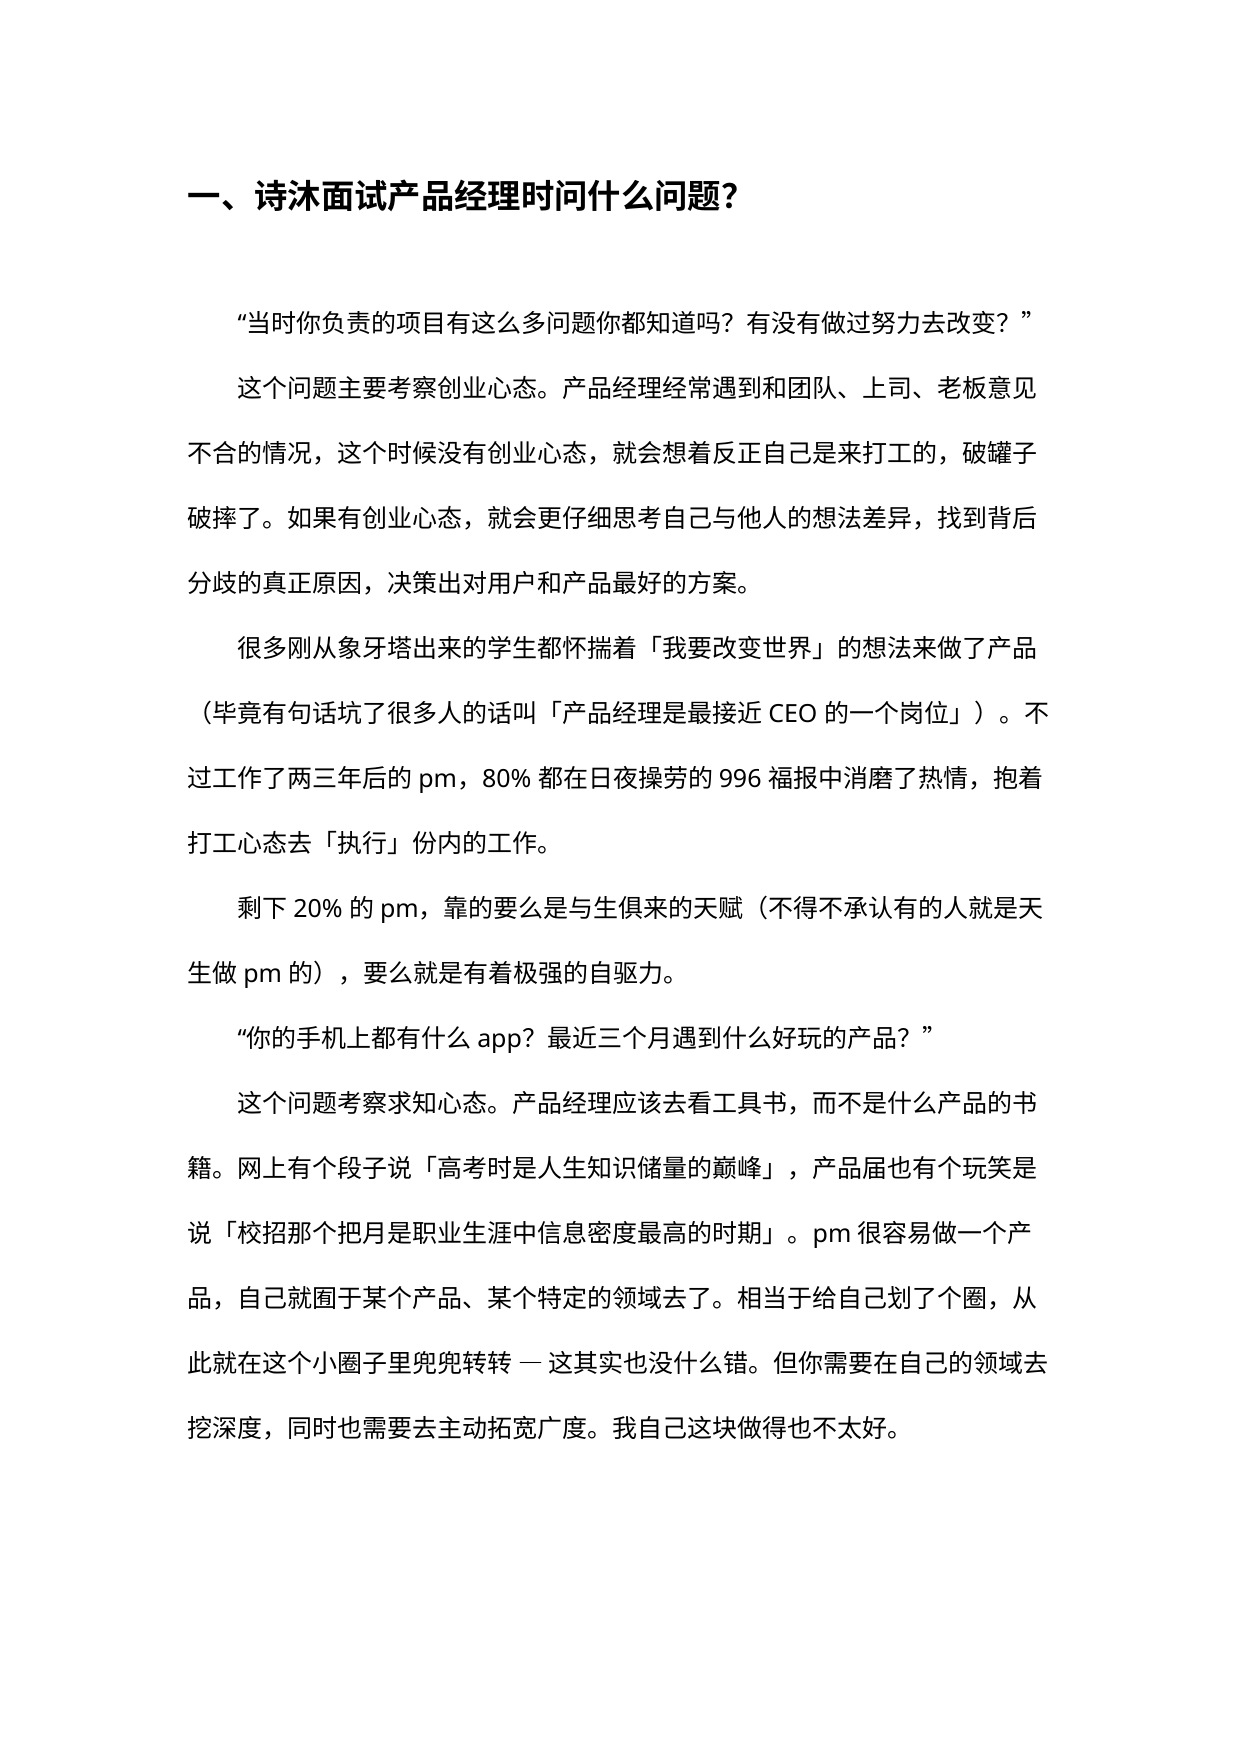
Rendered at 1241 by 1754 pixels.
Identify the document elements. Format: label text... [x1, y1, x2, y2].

text “当时你负责的项目有这么多问题你都知道吗？有没有做过努力去改变？” [187, 289, 1053, 354]
text 剩下 20% 的 pm，靠的要么是与生俱来的天赋（不得不承认有的人就是天生做 pm 的），要么就是有着极强的自驱力。 [187, 874, 1053, 1004]
text 这个问题考察求知心态。产品经理应该去看工具书，而不是什么产品的书籍。网上有个段子说「高考时是人生知识储量的巅峰」，产品届也有个玩笑是说「校招那个把月是职业生涯中信息密度最高的时期」。pm 很容易做一个产品，自己就囿于某个产品、某个特定的领域去了。相当于给自己划了个圈，从此就在这个小圈子里兜兜转转 — 这其实也没什么错。但你需要在自己的领域去挖深度，同时也需要去主动拓宽广度。我自己这块做得也不太好。 [187, 1069, 1053, 1459]
text 这个问题主要考察创业心态。产品经理经常遇到和团队、上司、老板意见不合的情况，这个时候没有创业心态，就会想着反正自己是来打工的，破罐子破摔了。如果有创业心态，就会更仔细思考自己与他人的想法差异，找到背后分歧的真正原因，决策出对用户和产品最好的方案。 [187, 354, 1053, 614]
subtitle 一、诗沐面试产品经理时问什么问题？ [187, 162, 1053, 227]
text “你的手机上都有什么 app？最近三个月遇到什么好玩的产品？” [187, 1004, 1053, 1069]
text 很多刚从象牙塔出来的学生都怀揣着「我要改变世界」的想法来做了产品（毕竟有句话坑了很多人的话叫「产品经理是最接近 CEO 的一个岗位」）。不过工作了两三年后的 pm，80% 都在日夜操劳的 996 福报中消磨了热情，抱着打工心态去「执行」份内的工作。 [187, 614, 1053, 874]
